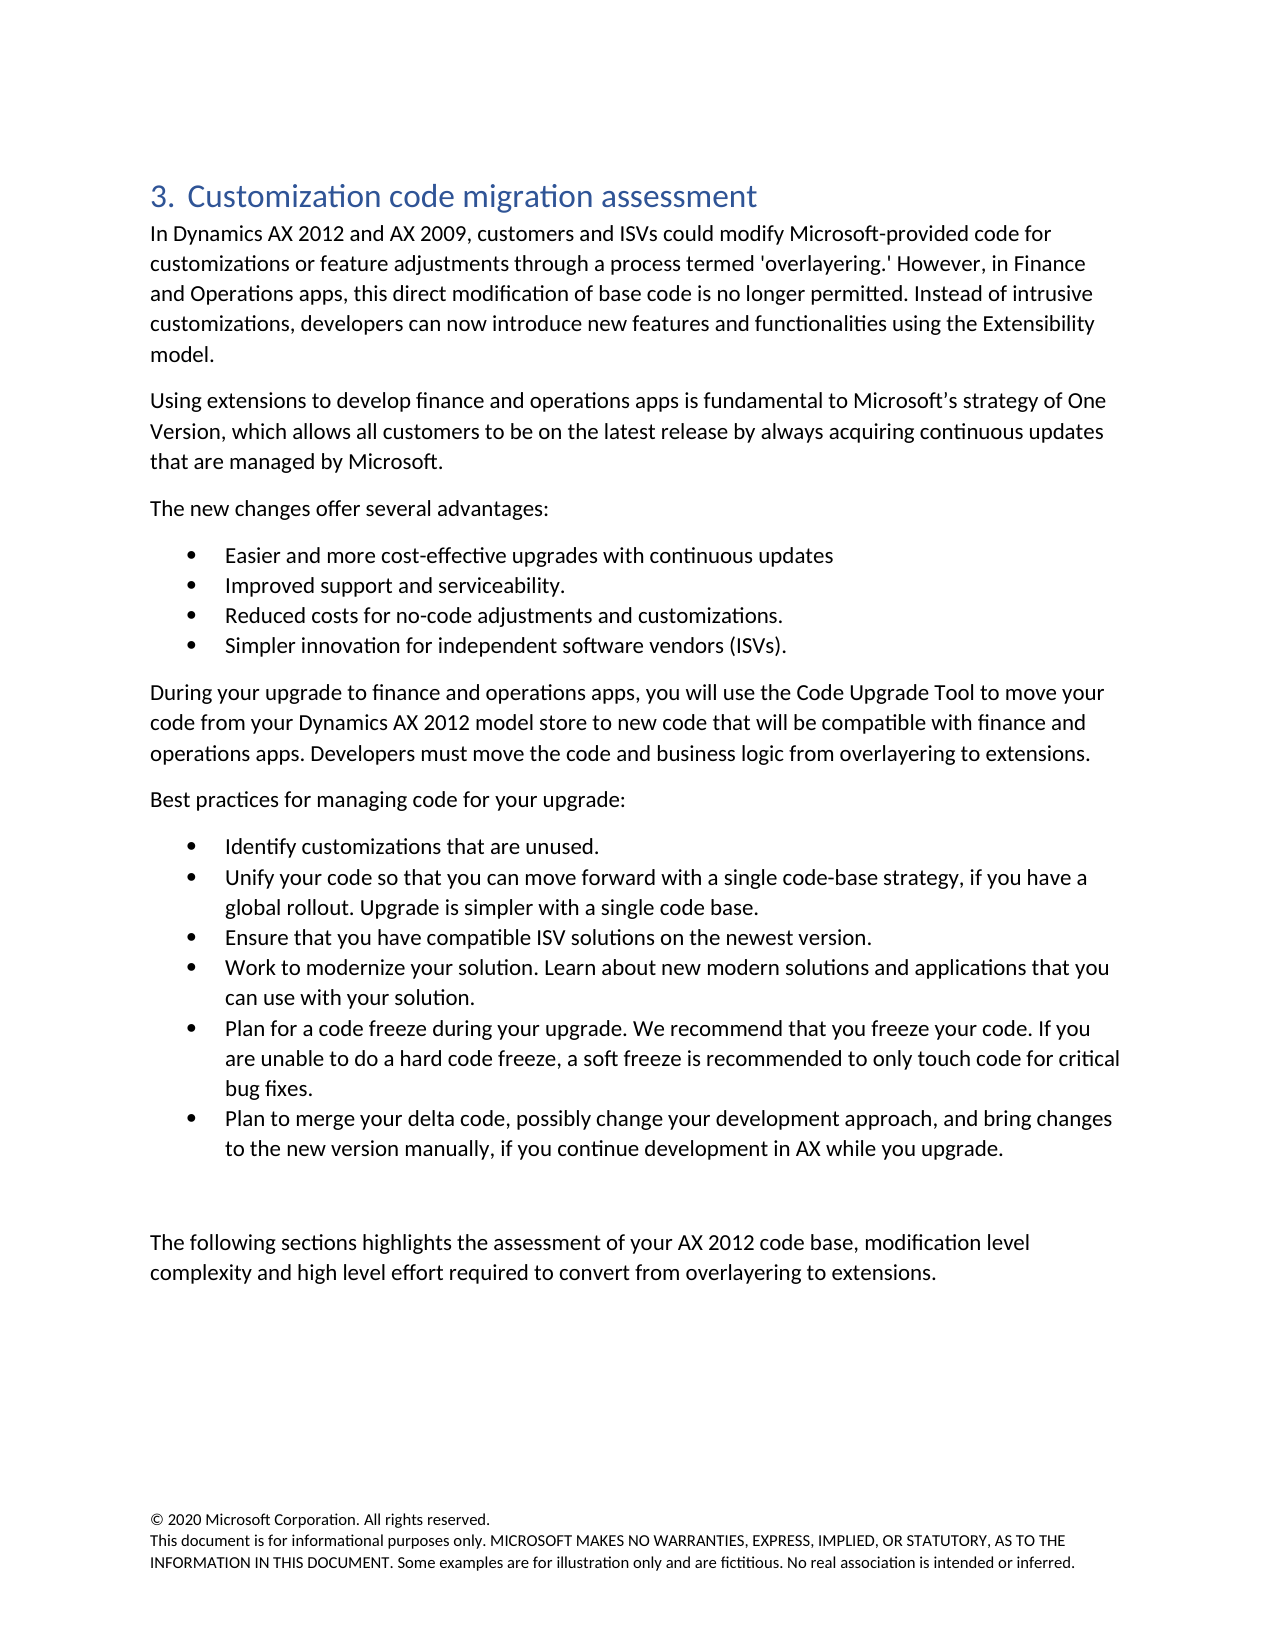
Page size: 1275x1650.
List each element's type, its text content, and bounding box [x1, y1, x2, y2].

list Ensure that you have compatible ISV solutions on the newest version. [187, 923, 1125, 951]
text During your upgrade to finance and operations apps, you will use the Code Upgrade Tool to move your code from your Dynamics AX 2012 model store to new code that will be compatible with finance and operations apps. Developers must move the code and business logic from overlayering to extensions. [150, 678, 1125, 767]
subtitle Customization code migration assessment [150, 175, 1125, 216]
list Plan for a code freeze during your upgrade. We recommend that you freeze your code. If you are unable to do a hard code freeze, a soft freeze is recommended to only touch code for critical bug fixes. [187, 1014, 1125, 1102]
list Easier and more cost-effective upgrades with continuous updates [187, 541, 1125, 569]
list Work to modernize your solution. Learn about new modern solutions and applications that you can use with your solution. [187, 953, 1125, 1012]
list Simpler innovation for independent software vendors (ISVs). [187, 631, 1125, 659]
text Using extensions to develop finance and operations apps is fundamental to Microsoft’s strategy of One Version, which allows all customers to be on the latest release by always acquiring continuous updates that are managed by Microsoft. [150, 387, 1125, 475]
list Identify customizations that are unused. [187, 832, 1125, 861]
text In Dynamics AX 2012 and AX 2009, customers and ISVs could modify Microsoft-provided code for customizations or feature adjustments through a process termed 'overlayering.' However, in Finance and Operations apps, this direct modification of base code is no longer permitted. Instead of intrusive customizations, developers can now introduce new features and functionalities using the Extensibility model. [150, 219, 1125, 368]
text The new changes offer several advantages: [150, 494, 1125, 522]
text Best practices for managing code for your upgrade: [150, 786, 1125, 814]
list Plan to merge your delta code, possibly change your development approach, and bring changes to the new version manually, if you continue development in AX while you upgrade. [187, 1104, 1125, 1163]
list Unify your code so that you can move forward with a single code-base strategy, if you have a global rollout. Upgrade is simpler with a single code base. [187, 863, 1125, 921]
list Reduced costs for no-code adjustments and customizations. [187, 601, 1125, 629]
list Improved support and serviceability. [187, 571, 1125, 599]
text The following sections highlights the assessment of your AX 2012 code base, modification level complexity and high level effort required to convert from overlayering to extensions. [150, 1228, 1125, 1287]
